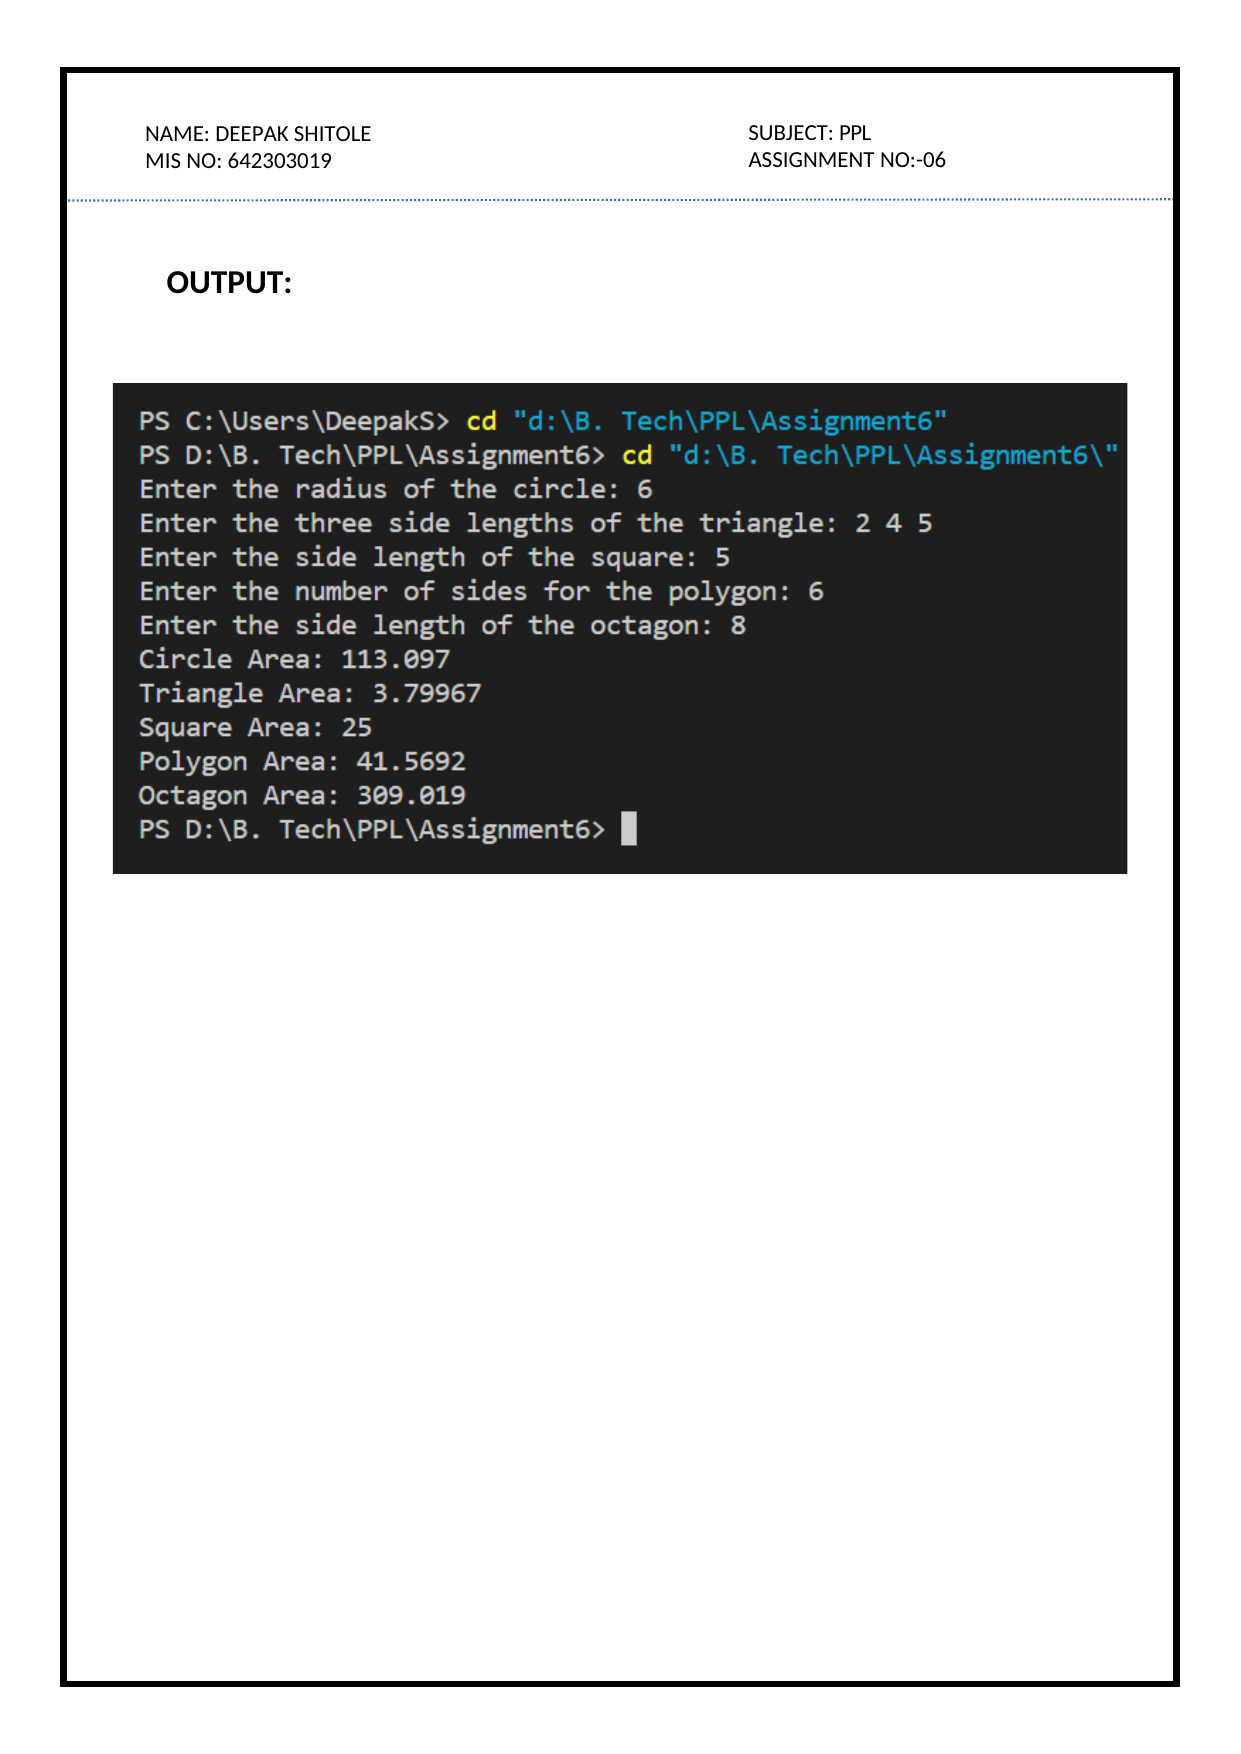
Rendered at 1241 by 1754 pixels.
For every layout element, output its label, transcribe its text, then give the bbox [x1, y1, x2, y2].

picture [112, 383, 1128, 874]
text OUTPUT: [75, 261, 1165, 302]
